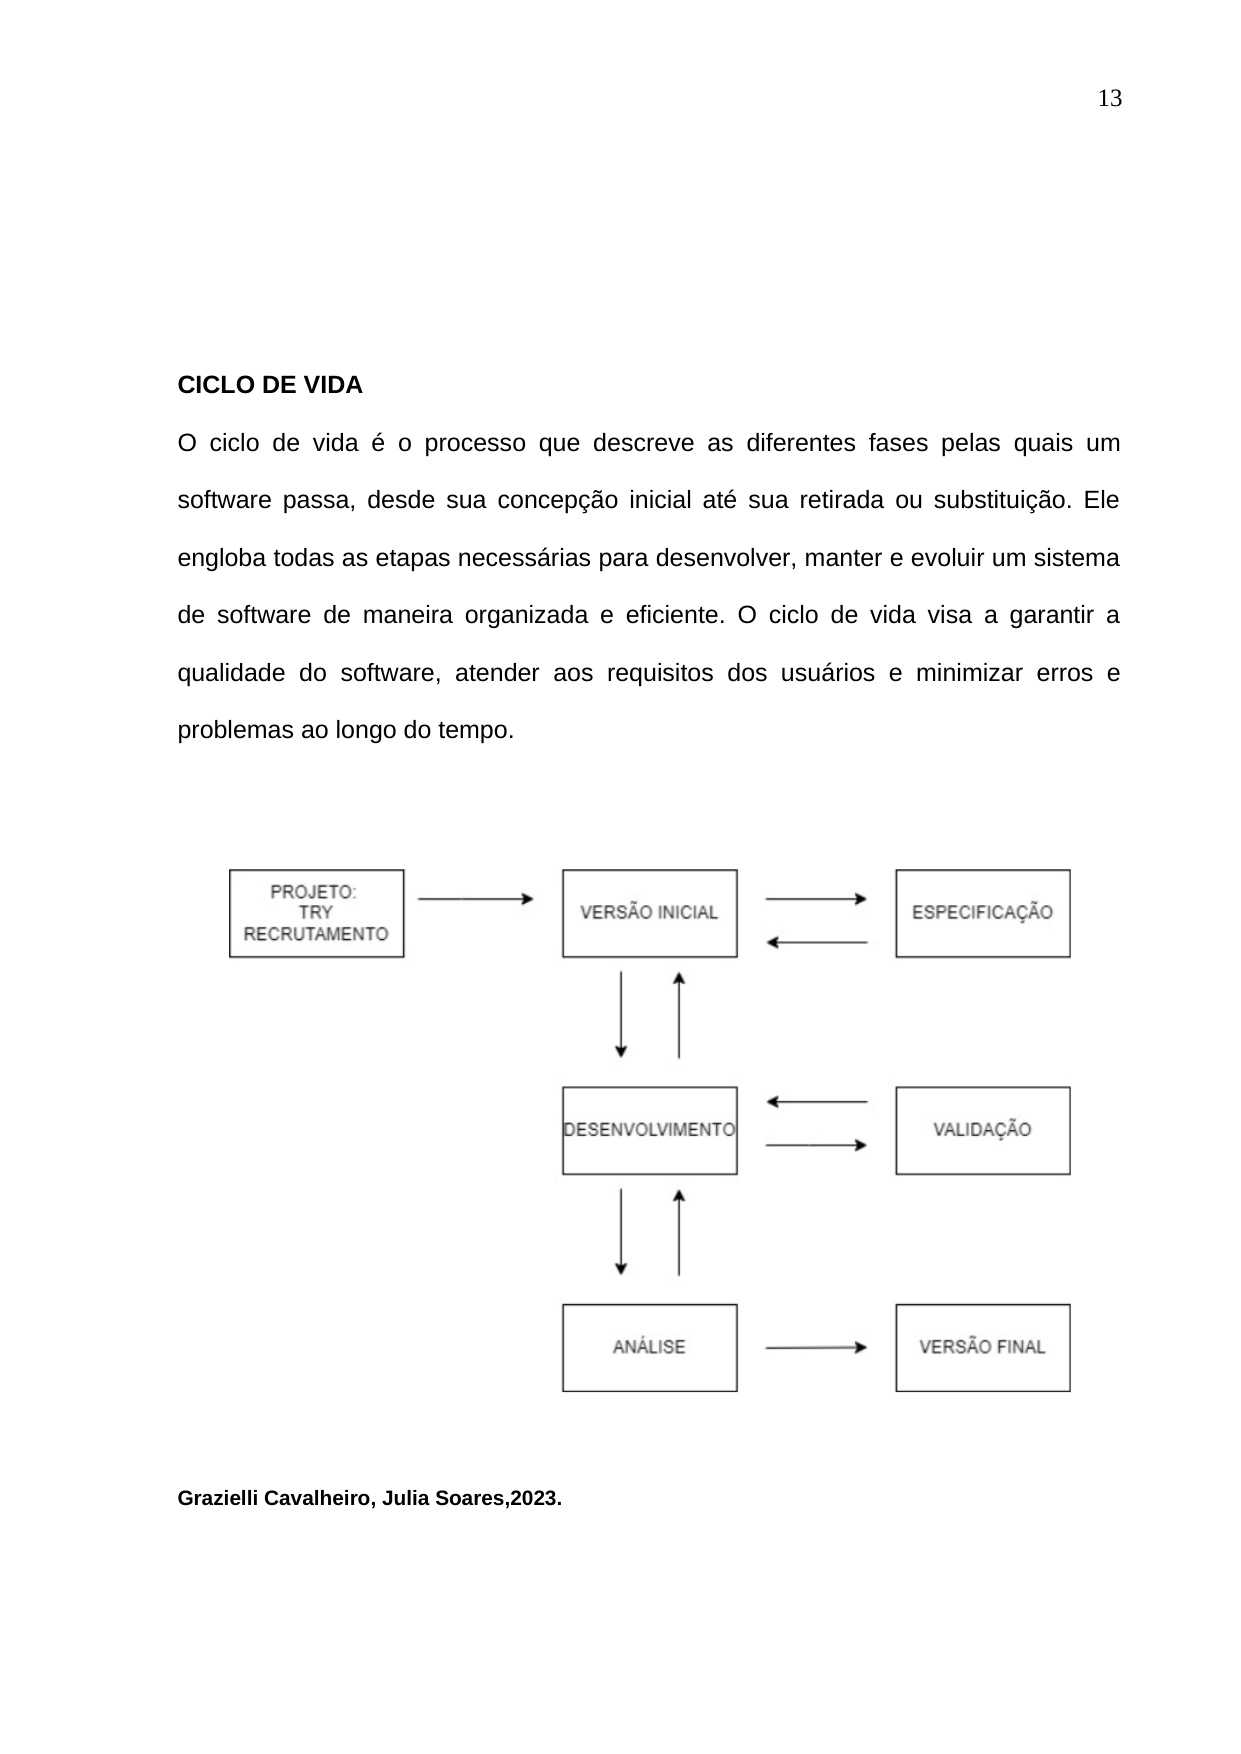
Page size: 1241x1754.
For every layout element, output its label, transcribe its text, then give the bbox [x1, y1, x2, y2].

text Grazielli Cavalheiro, Julia Soares,2023. [177, 1485, 1122, 1509]
text CICLO DE VIDA [177, 370, 1122, 399]
text O ciclo de vida é o processo que descreve as diferentes fases pelas quais um software passa, desde sua concepção inicial até sua retirada ou substituição. Ele engloba todas as etapas necessárias para desenvolver, manter e evoluir um sistema de software de maneira organizada e eficiente. O ciclo de vida visa a garantir a qualidade do software, atender aos requisitos dos usuários e minimizar erros e problemas ao longo do tempo. [177, 428, 1122, 744]
picture [177, 830, 1123, 1457]
